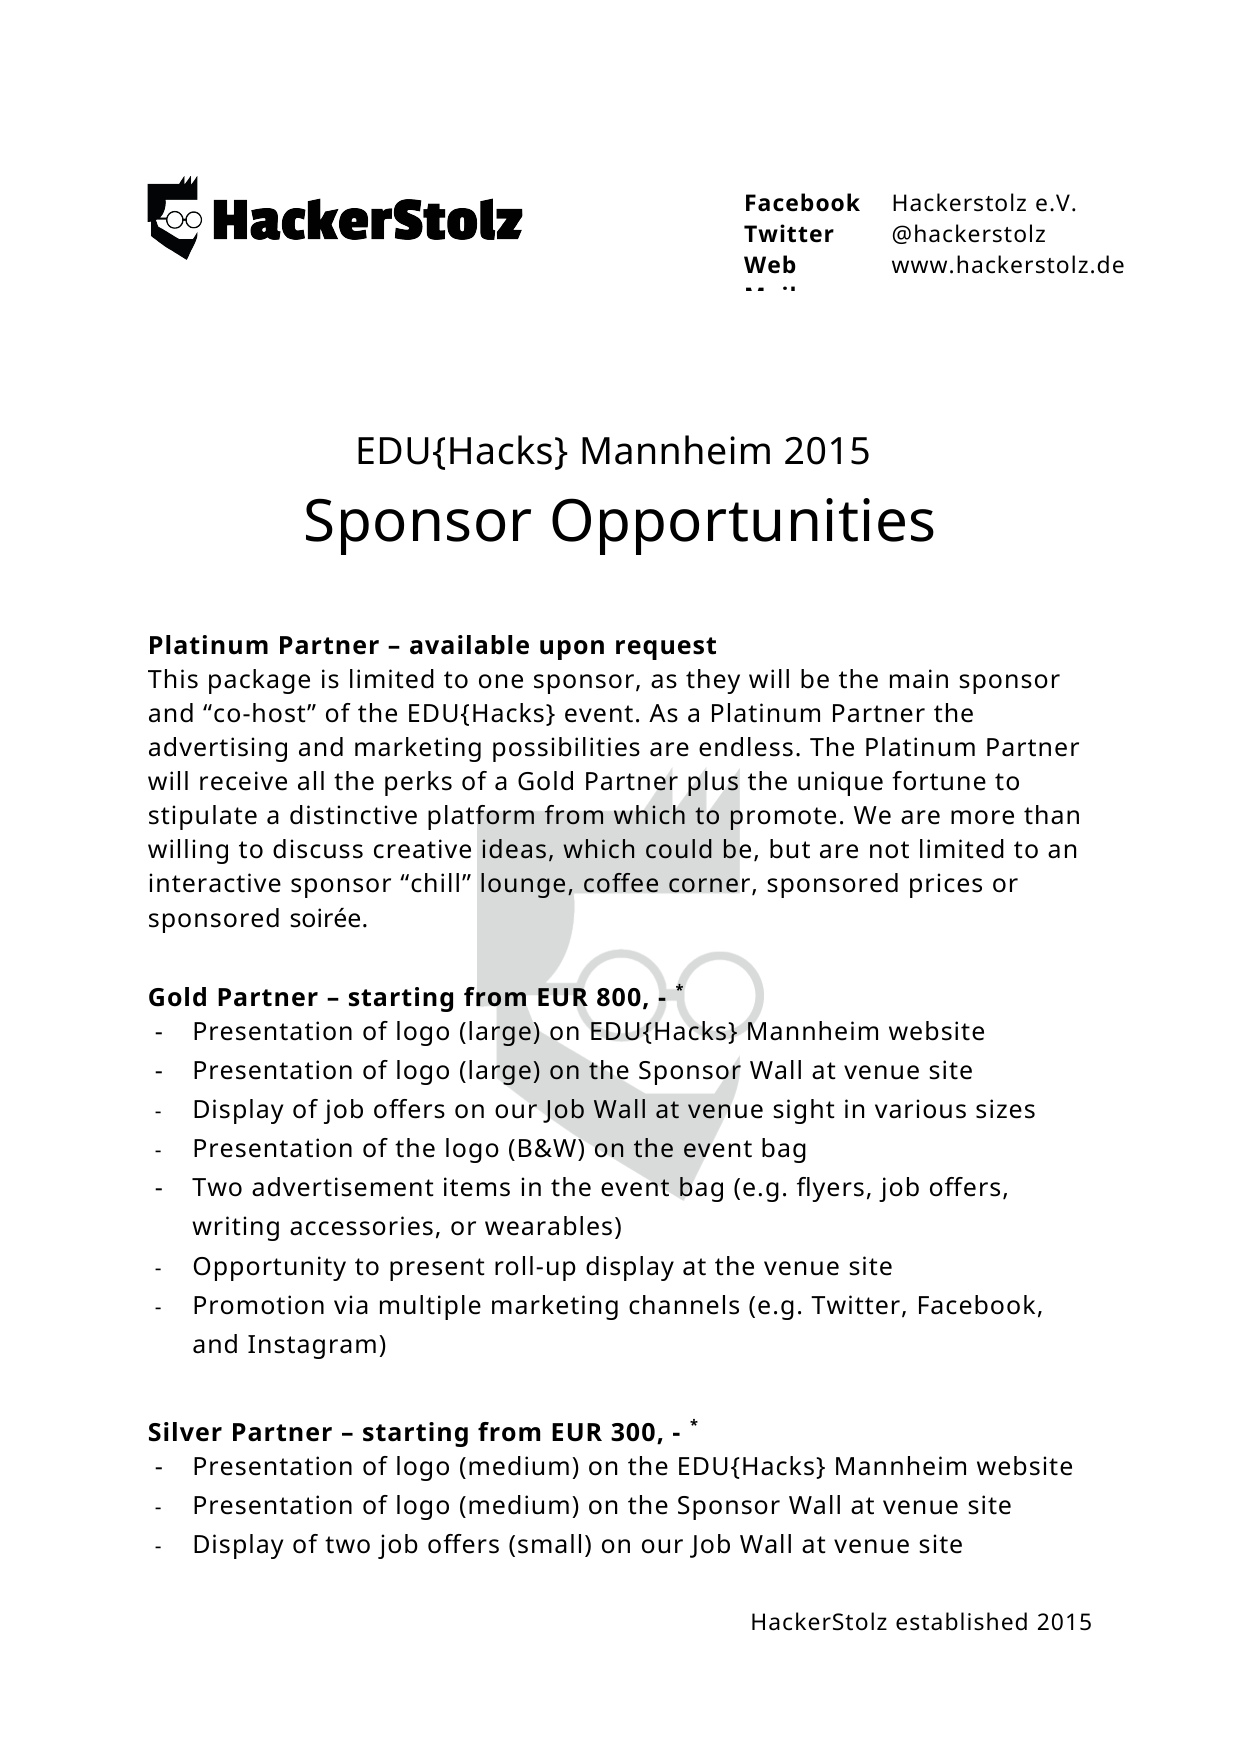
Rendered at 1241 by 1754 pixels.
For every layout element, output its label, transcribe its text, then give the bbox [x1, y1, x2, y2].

list Opportunity to present roll-up display at the venue site [154, 1248, 1093, 1282]
list Presentation of the logo (B&W) on the event bag [154, 1131, 1093, 1165]
title EDU{Hacks} Mannheim 2015 Sponsor Opportunities [148, 411, 1093, 559]
list Promotion via multiple marketing channels (e.g. Twitter, Facebook, and Instagram) [154, 1287, 1093, 1361]
list Display of job offers on our Job Wall at venue sight in various sizes [154, 1092, 1093, 1126]
list Presentation of logo (medium) on the Sponsor Wall at venue site [154, 1487, 1093, 1521]
list Presentation of logo (large) on EDU{Hacks} Mannheim website [154, 1013, 1093, 1047]
subtitle Platinum Partner – available upon request [148, 628, 1093, 662]
subtitle Gold Partner – starting from EUR 800, - * [148, 979, 1093, 1013]
list Display of two job offers (small) on our Job Wall at venue site [154, 1527, 1093, 1561]
subtitle Silver Partner – starting from EUR 300, - * [148, 1414, 1093, 1448]
list Presentation of logo (medium) on the EDU{Hacks} Mannheim website [154, 1448, 1093, 1482]
picture [147, 176, 523, 260]
text This package is limited to one sponsor, as they will be the main sponsor and “co-host” of the EDU{Hacks} event. As a Platinum Partner the advertising and marketing possibilities are endless. The Platinum Partner will receive all the perks of a Gold Partner plus the unique fortune to stipulate a distinctive platform from which to promote. We are more than willing to discuss creative ideas, which could be, but are not limited to an interactive sponsor “chill” lounge, coffee corner, sponsored prices or sponsored soirée. [148, 662, 1093, 934]
list Two advertisement items in the event bag (e.g. flyers, job offers, writing accessories, or wearables) [154, 1170, 1093, 1243]
list Presentation of logo (large) on the Sponsor Wall at venue site [154, 1052, 1093, 1086]
